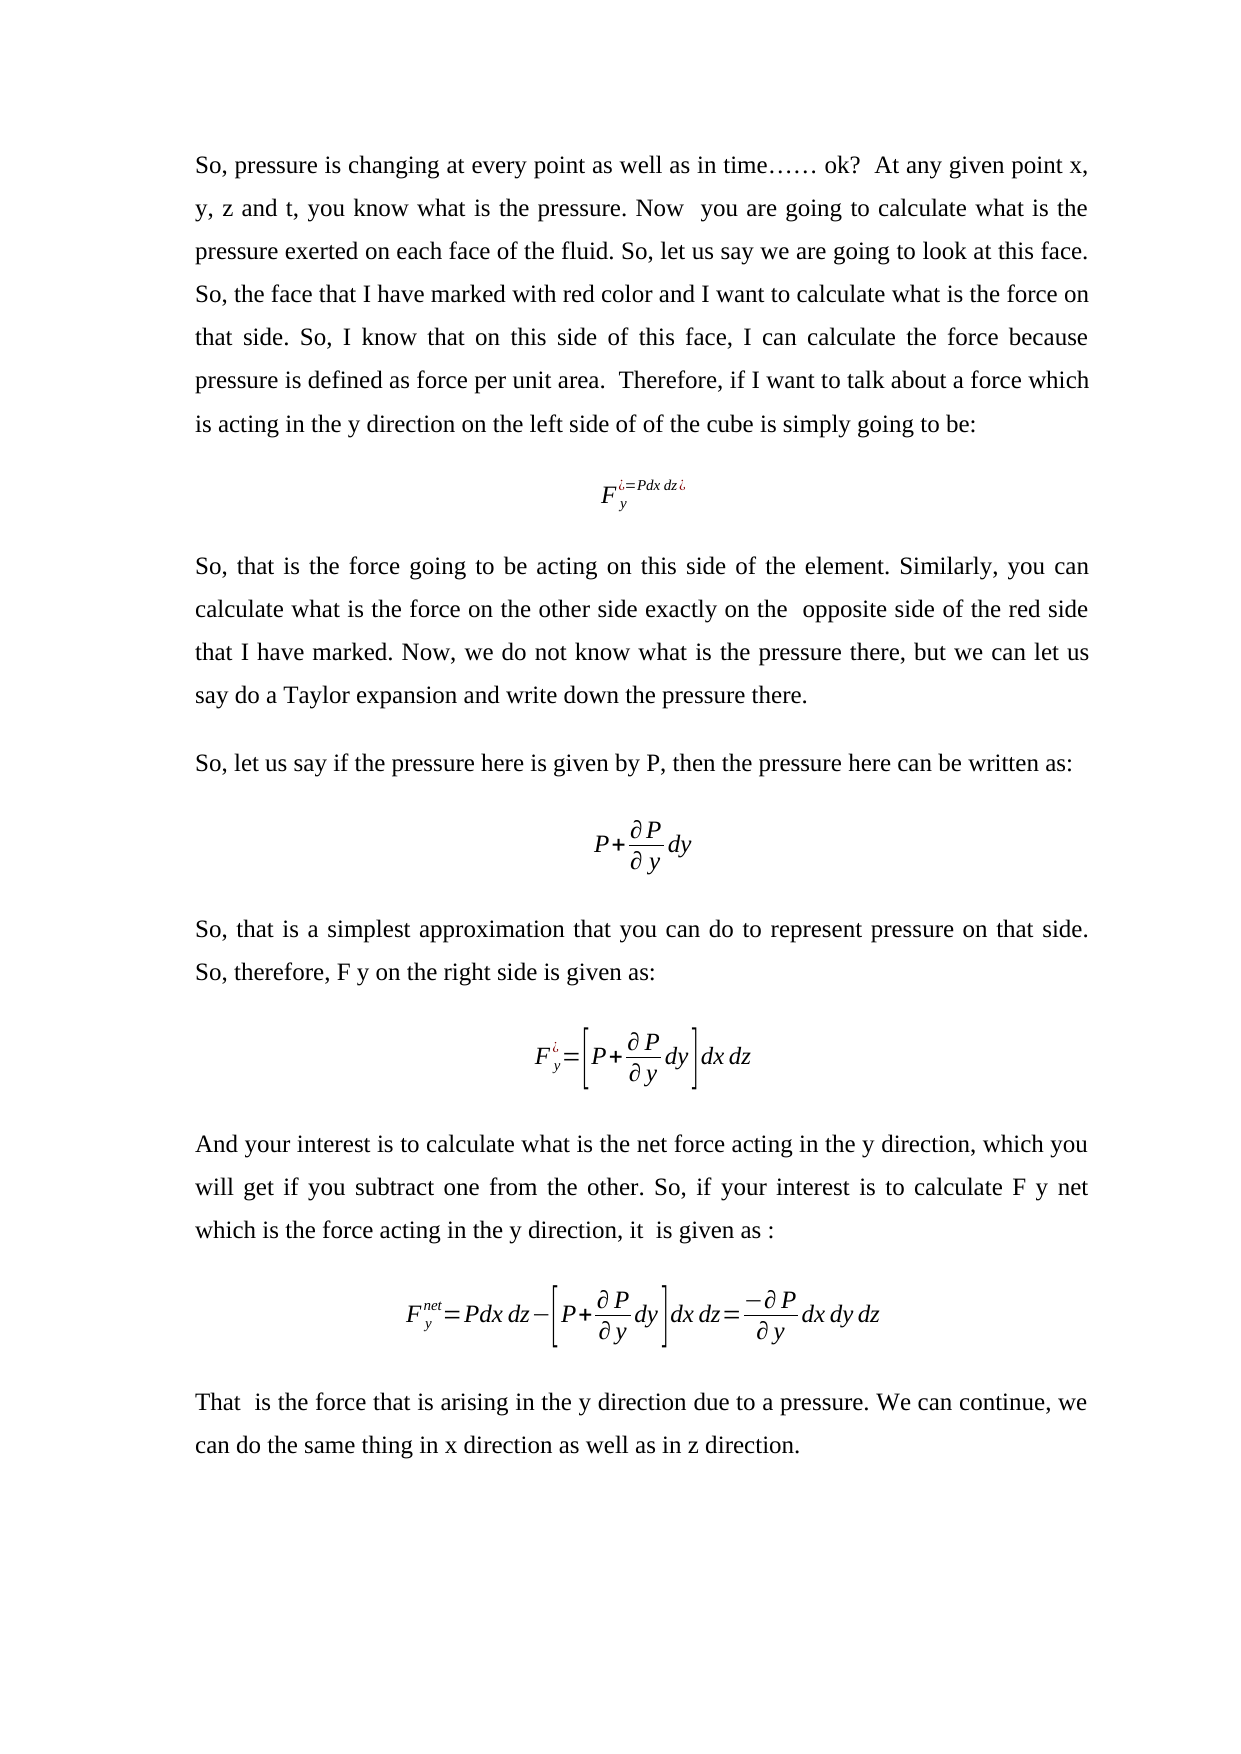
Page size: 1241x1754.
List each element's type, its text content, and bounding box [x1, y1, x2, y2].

text So, pressure is changing at every point as well as in time…… ok? At any given point x, y, z and t, you know what is the pressure. Now you are going to calculate what is the pressure exerted on each face of the fluid. So, let us say we are going to look at this face. So, the face that I have marked with red color and I want to calculate what is the force on that side. So, I know that on this side of this face, I can calculate the force because pressure is defined as force per unit area. Therefore, if I want to talk about a force which is acting in the y direction on the left side of of the cube is simply going to be: [195, 150, 1090, 437]
text So, that is a simplest approximation that you can do to represent pressure on that side. So, therefore, F y on the right side is given as: [195, 914, 1090, 986]
text That is the force that is arising in the y direction due to a pressure. We can continue, we can do the same thing in x direction as well as in z direction. [195, 1387, 1090, 1459]
text And your interest is to calculate what is the net force acting in the y direction, which you will get if you subtract one from the other. So, if your interest is to calculate F y net which is the force acting in the y direction, it is given as : [195, 1129, 1090, 1244]
text So, that is the force going to be acting on this side of the element. Similarly, you can calculate what is the force on the other side exactly on the opposite side of the red side that I have marked. Now, we do not know what is the pressure there, but we can let us say do a Taylor expansion and write down the pressure there. [195, 551, 1090, 709]
text So, let us say if the pressure here is given by P, then the pressure here can be written as: [195, 748, 1090, 777]
